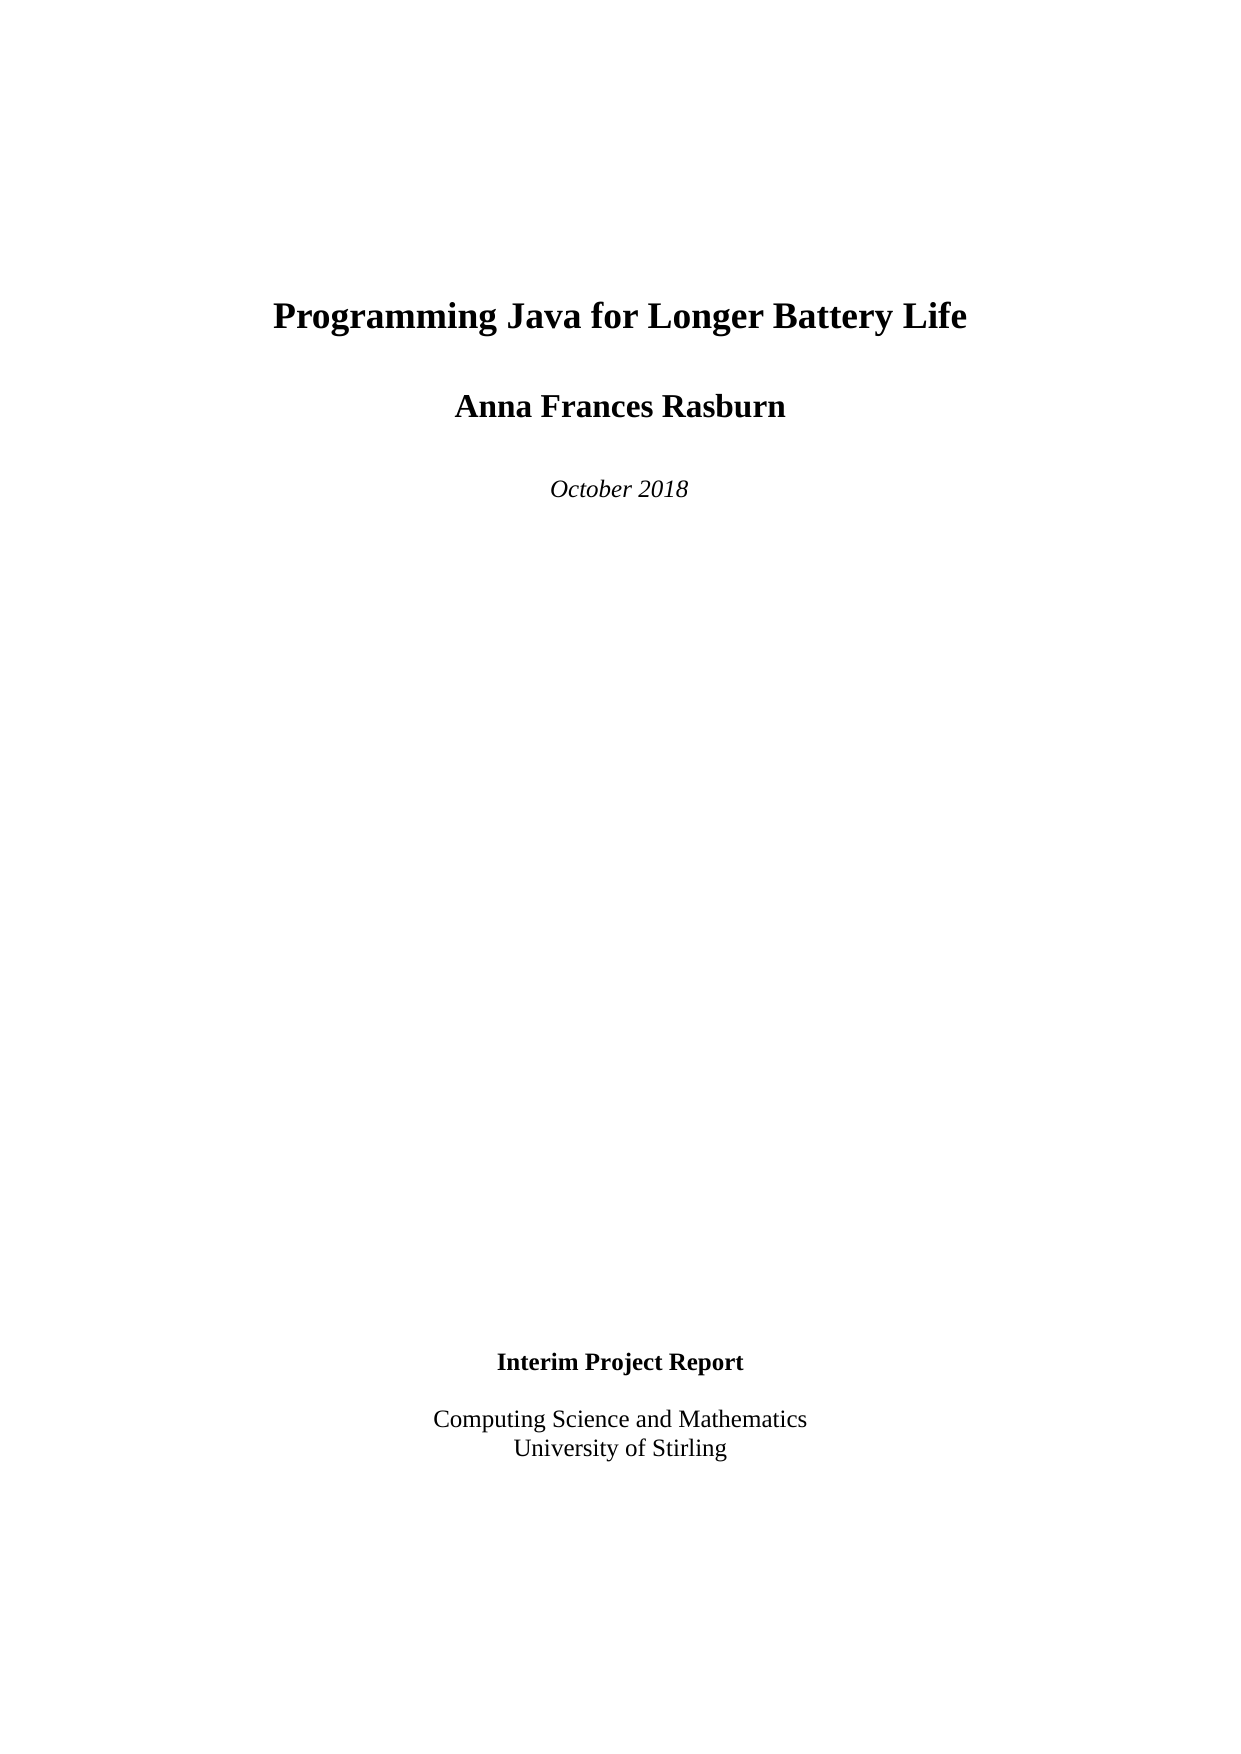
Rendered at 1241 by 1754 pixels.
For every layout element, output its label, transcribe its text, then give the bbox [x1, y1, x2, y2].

text University of Stirling [187, 1433, 1053, 1462]
text Computing Science and Mathematics [187, 1404, 1053, 1433]
title Programming Java for Longer Battery Life [187, 293, 1053, 336]
text Anna Frances Rasburn [187, 386, 1053, 424]
text Interim Project Report [187, 1347, 1053, 1375]
text October 2018 [187, 474, 1053, 503]
